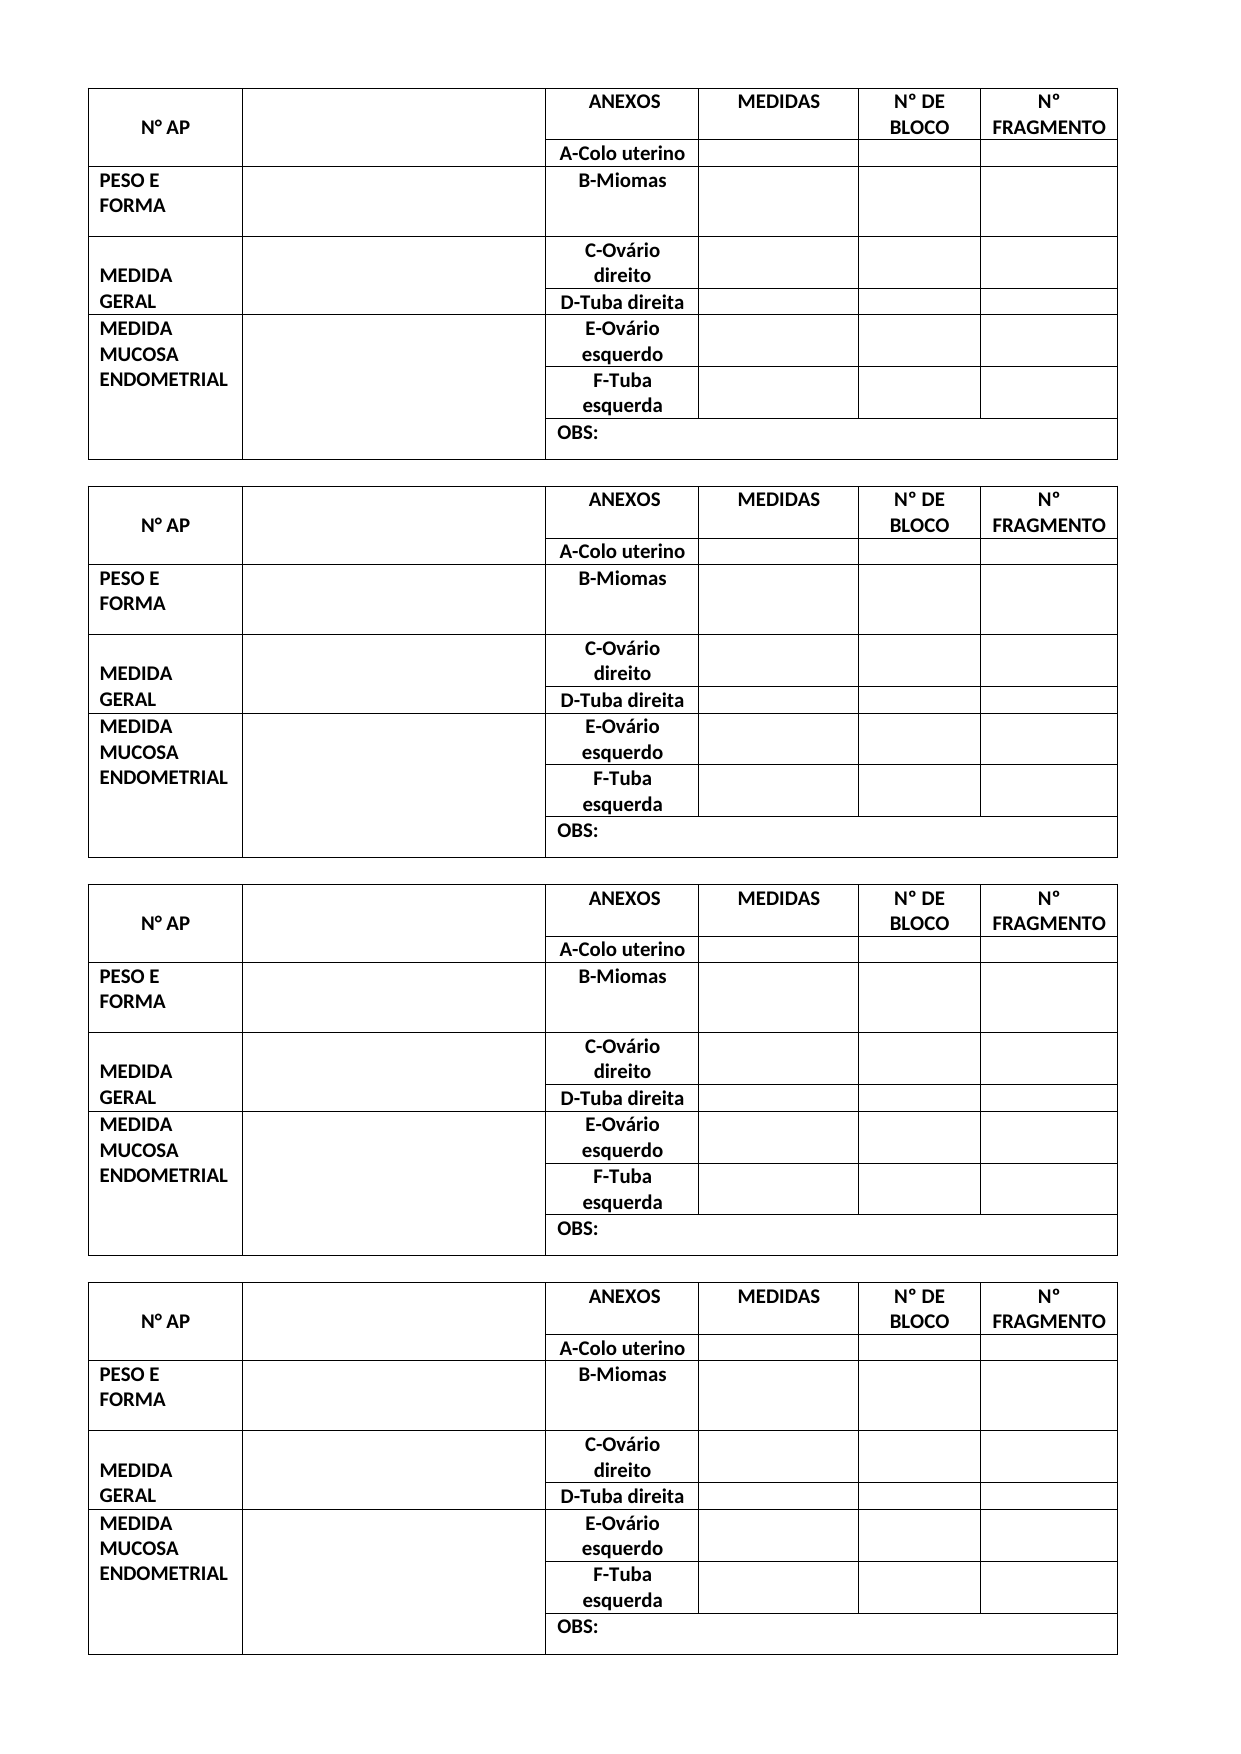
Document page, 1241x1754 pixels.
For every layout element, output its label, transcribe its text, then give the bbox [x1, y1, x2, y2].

table_cell [243, 1431, 545, 1509]
table_cell [243, 565, 545, 634]
table_cell [859, 539, 980, 564]
table_cell B-Miomas [546, 167, 698, 236]
table_header N° AP [89, 487, 242, 564]
table_cell B-Miomas [546, 565, 698, 634]
table_cell [243, 963, 545, 1032]
table_cell [699, 1033, 858, 1084]
table_cell [981, 1562, 1117, 1612]
table_cell [981, 1431, 1117, 1482]
table_cell [859, 1112, 980, 1162]
table_cell [699, 140, 858, 166]
table_cell [859, 963, 980, 1032]
table_header [243, 89, 545, 166]
table_cell [859, 1431, 980, 1482]
table_cell MEDIDA GERAL [89, 237, 242, 314]
table_cell [699, 565, 858, 634]
table_cell [859, 1510, 980, 1561]
table_cell [859, 315, 980, 366]
table_cell [981, 1510, 1117, 1561]
table_cell [243, 1033, 545, 1111]
table_cell [243, 1112, 545, 1255]
table_header MEDIDAS [699, 487, 858, 537]
table_cell B-Miomas [546, 1361, 698, 1430]
table_cell [859, 1164, 980, 1214]
table_cell [243, 167, 545, 236]
table_cell [981, 140, 1117, 166]
table_cell [859, 1483, 980, 1509]
table_cell [859, 367, 980, 418]
table_cell [981, 1033, 1117, 1084]
table_cell [699, 963, 858, 1032]
table_header ANEXOS [546, 1283, 698, 1334]
table_cell A-Colo uterino [546, 937, 698, 962]
table_cell [859, 167, 980, 236]
table_cell [981, 635, 1117, 686]
table_cell [699, 1431, 858, 1482]
table_cell [699, 1335, 858, 1360]
table_cell [981, 1483, 1117, 1509]
table_cell MEDIDA MUCOSA ENDOMETRIAL [89, 315, 242, 459]
table_cell E-Ovário esquerdo [546, 1112, 698, 1162]
table_cell [859, 635, 980, 686]
table_cell [699, 237, 858, 288]
table_cell [859, 565, 980, 634]
table_cell [699, 714, 858, 764]
table_cell [981, 1085, 1117, 1111]
table_cell [699, 539, 858, 564]
table_cell [981, 937, 1117, 962]
table_cell MEDIDA GERAL [89, 1431, 242, 1509]
table_cell PESO E FORMA [89, 167, 242, 236]
table_header Nº FRAGMENTO [981, 885, 1117, 936]
table_cell [981, 237, 1117, 288]
table_cell PESO E FORMA [89, 565, 242, 634]
table_cell [699, 937, 858, 962]
table_cell [859, 1033, 980, 1084]
table_cell [243, 1361, 545, 1430]
table_cell MEDIDA GERAL [89, 635, 242, 712]
table_cell C-Ovário direito [546, 237, 698, 288]
table_cell OBS: [546, 817, 1117, 857]
table_cell [981, 315, 1117, 366]
table_header [243, 1283, 545, 1360]
table_header ANEXOS [546, 885, 698, 936]
table_cell F-Tuba esquerda [546, 765, 698, 816]
table_cell [981, 714, 1117, 764]
table_cell [699, 1562, 858, 1612]
table_cell [981, 167, 1117, 236]
table_cell D-Tuba direita [546, 1483, 698, 1509]
table_cell [243, 635, 545, 712]
table_header MEDIDAS [699, 885, 858, 936]
table_cell [981, 687, 1117, 712]
table_cell [981, 963, 1117, 1032]
table_cell MEDIDA MUCOSA ENDOMETRIAL [89, 1112, 242, 1255]
table_header Nº FRAGMENTO [981, 89, 1117, 139]
table_cell [699, 315, 858, 366]
table_cell [981, 1164, 1117, 1214]
table_cell [859, 714, 980, 764]
table_cell D-Tuba direita [546, 289, 698, 314]
table_cell F-Tuba esquerda [546, 1164, 698, 1214]
table_cell [859, 1361, 980, 1430]
table_cell [699, 367, 858, 418]
table_header MEDIDAS [699, 1283, 858, 1334]
table_cell [981, 367, 1117, 418]
table_cell [981, 1361, 1117, 1430]
table_cell [699, 765, 858, 816]
table_header Nº FRAGMENTO [981, 1283, 1117, 1334]
table_cell [859, 289, 980, 314]
table_cell [981, 1112, 1117, 1162]
table_cell [699, 289, 858, 314]
table_cell C-Ovário direito [546, 635, 698, 686]
table_header [243, 885, 545, 962]
table_cell [699, 1164, 858, 1214]
table_cell A-Colo uterino [546, 1335, 698, 1360]
table_header [243, 487, 545, 564]
table_cell [243, 237, 545, 314]
table_cell F-Tuba esquerda [546, 367, 698, 418]
table_cell [699, 167, 858, 236]
table_header Nº FRAGMENTO [981, 487, 1117, 537]
table_cell [699, 1483, 858, 1509]
table_cell [699, 687, 858, 712]
table_cell B-Miomas [546, 963, 698, 1032]
table_header MEDIDAS [699, 89, 858, 139]
table_cell D-Tuba direita [546, 1085, 698, 1111]
table_cell E-Ovário esquerdo [546, 1510, 698, 1561]
table_cell OBS: [546, 1215, 1117, 1255]
table_cell PESO E FORMA [89, 1361, 242, 1430]
table_cell MEDIDA MUCOSA ENDOMETRIAL [89, 714, 242, 857]
table_cell E-Ovário esquerdo [546, 315, 698, 366]
table_cell [981, 765, 1117, 816]
table_header Nº DE BLOCO [859, 1283, 980, 1334]
table_cell C-Ovário direito [546, 1431, 698, 1482]
table_cell [699, 1085, 858, 1111]
table_cell [243, 315, 545, 459]
table_cell D-Tuba direita [546, 687, 698, 712]
table_cell [981, 1335, 1117, 1360]
table_cell [859, 1085, 980, 1111]
table_cell [243, 714, 545, 857]
table_header N° AP [89, 1283, 242, 1360]
table_cell [859, 1562, 980, 1612]
table_cell [699, 1112, 858, 1162]
table_cell A-Colo uterino [546, 140, 698, 166]
table_cell [699, 635, 858, 686]
table_header ANEXOS [546, 487, 698, 537]
table_cell [859, 140, 980, 166]
table_header Nº DE BLOCO [859, 89, 980, 139]
table_cell [981, 289, 1117, 314]
table_cell [859, 687, 980, 712]
table_header Nº DE BLOCO [859, 885, 980, 936]
table_cell PESO E FORMA [89, 963, 242, 1032]
table_cell [243, 1510, 545, 1653]
table_cell A-Colo uterino [546, 539, 698, 564]
table_header N° AP [89, 89, 242, 166]
table_header ANEXOS [546, 89, 698, 139]
table_cell [981, 565, 1117, 634]
table_header Nº DE BLOCO [859, 487, 980, 537]
table_cell MEDIDA MUCOSA ENDOMETRIAL [89, 1510, 242, 1653]
table_cell [859, 937, 980, 962]
table_cell OBS: [546, 1614, 1117, 1653]
table_cell [699, 1361, 858, 1430]
table_cell MEDIDA GERAL [89, 1033, 242, 1111]
table_cell F-Tuba esquerda [546, 1562, 698, 1612]
table_cell [859, 237, 980, 288]
table_cell E-Ovário esquerdo [546, 714, 698, 764]
table_cell [859, 1335, 980, 1360]
table_cell C-Ovário direito [546, 1033, 698, 1084]
table_cell [981, 539, 1117, 564]
table_cell [699, 1510, 858, 1561]
table_cell OBS: [546, 419, 1117, 459]
table_header N° AP [89, 885, 242, 962]
table_cell [859, 765, 980, 816]
